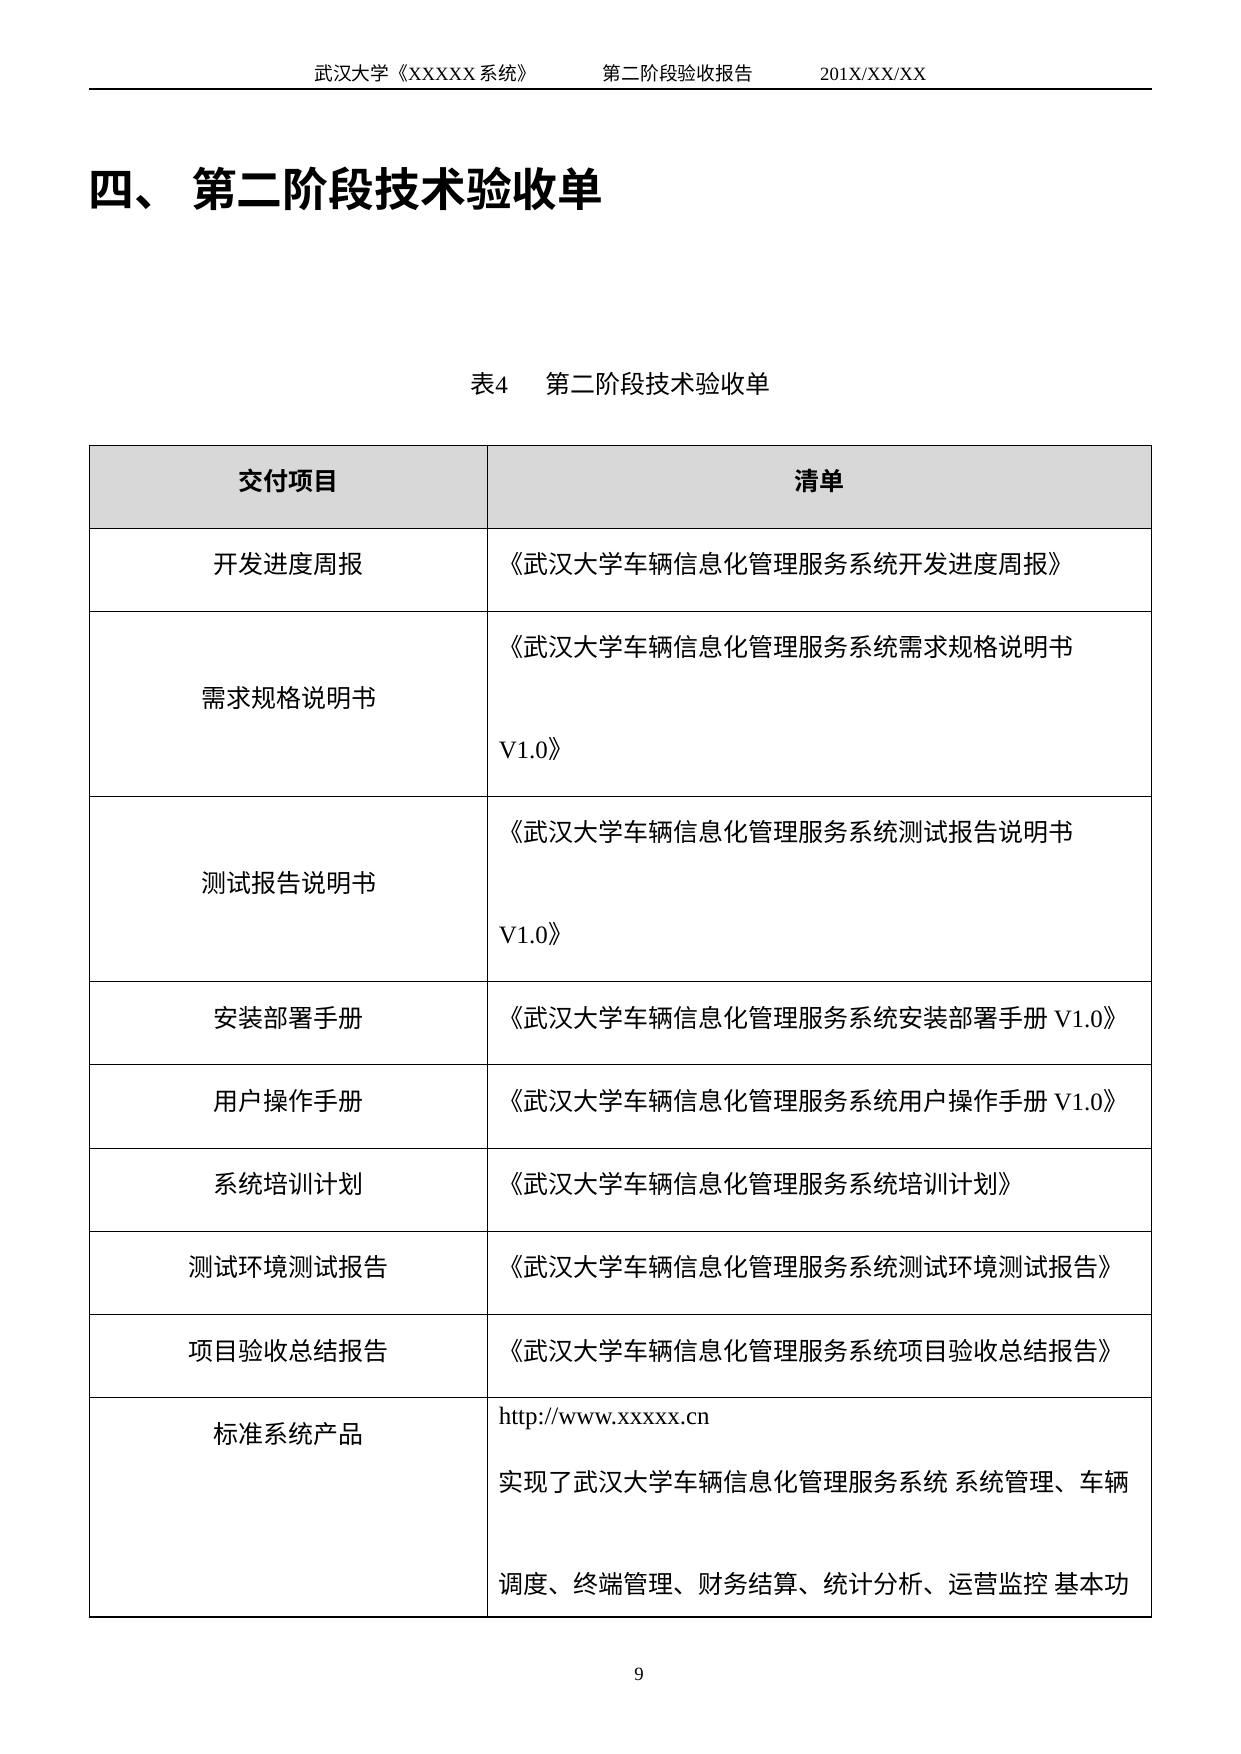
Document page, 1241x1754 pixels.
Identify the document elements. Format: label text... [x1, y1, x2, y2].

table_header 交付项目 [90, 446, 487, 528]
table_cell 项目验收总结报告 [90, 1315, 487, 1397]
table_cell 用户操作手册 [90, 1065, 487, 1148]
table_cell 《武汉大学车辆信息化管理服务系统测试报告说明书V1.0》 [488, 797, 1151, 981]
table_cell 系统培训计划 [90, 1149, 487, 1231]
subtitle 第二阶段技术验收单 [89, 153, 1152, 221]
table_header 清单 [488, 446, 1151, 528]
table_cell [488, 1398, 1151, 1616]
table_cell 开发进度周报 [90, 529, 487, 611]
table_cell 《武汉大学车辆信息化管理服务系统培训计划》 [488, 1149, 1151, 1231]
table_cell 需求规格说明书 [90, 612, 487, 796]
table_cell 《武汉大学车辆信息化管理服务系统用户操作手册V1.0》 [488, 1065, 1151, 1148]
table_cell 标准系统产品 [90, 1398, 487, 1616]
table_cell 《武汉大学车辆信息化管理服务系统需求规格说明书V1.0》 [488, 612, 1151, 796]
table_cell 安装部署手册 [90, 982, 487, 1064]
table_cell 《武汉大学车辆信息化管理服务系统测试环境测试报告》 [488, 1232, 1151, 1314]
table_cell 测试报告说明书 [90, 797, 487, 981]
table_cell 《武汉大学车辆信息化管理服务系统项目验收总结报告》 [488, 1315, 1151, 1397]
table_cell 《武汉大学车辆信息化管理服务系统开发进度周报》 [488, 529, 1151, 611]
table_cell 测试环境测试报告 [90, 1232, 487, 1314]
table_cell 《武汉大学车辆信息化管理服务系统安装部署手册V1.0》 [488, 982, 1151, 1064]
text 第二阶段技术验收单 [89, 349, 1152, 417]
